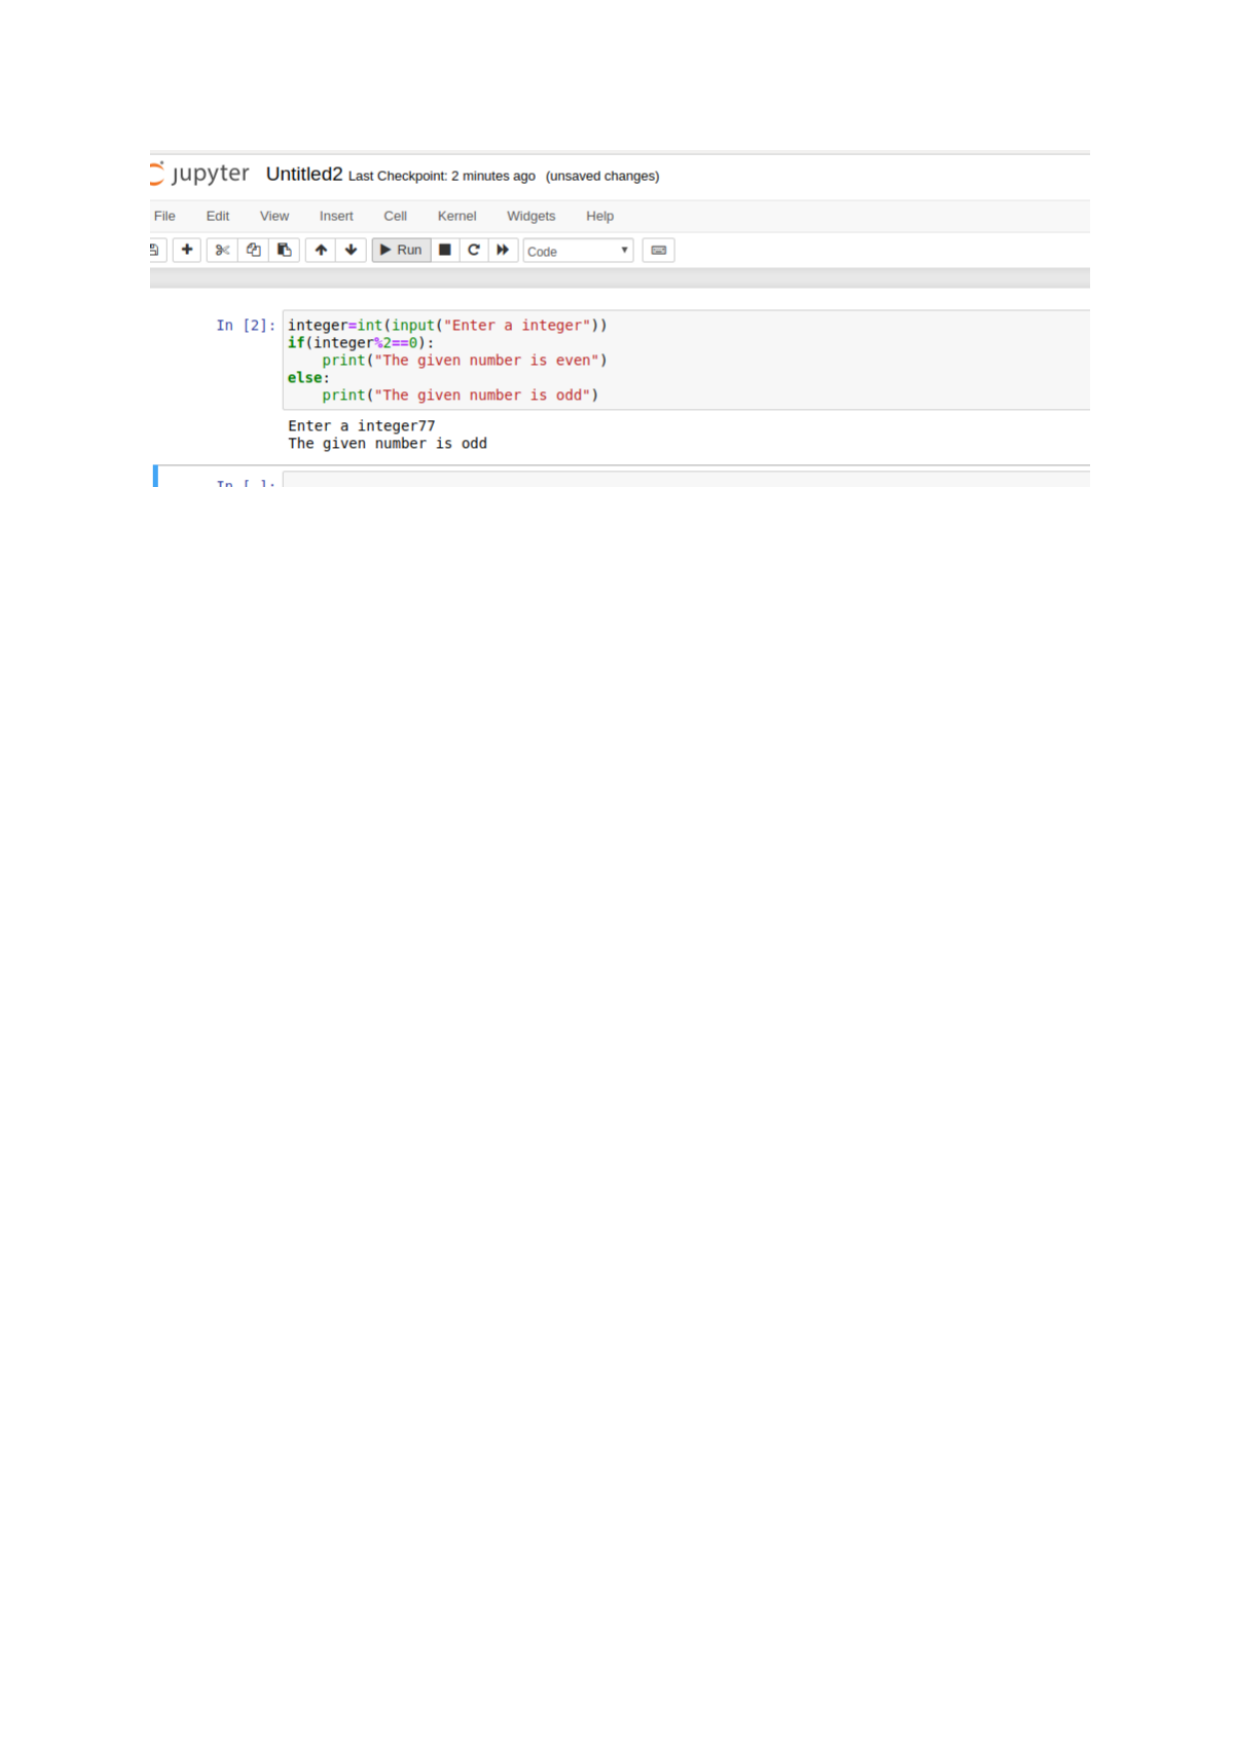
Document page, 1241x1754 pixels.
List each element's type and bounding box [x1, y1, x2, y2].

picture [150, 150, 1091, 487]
